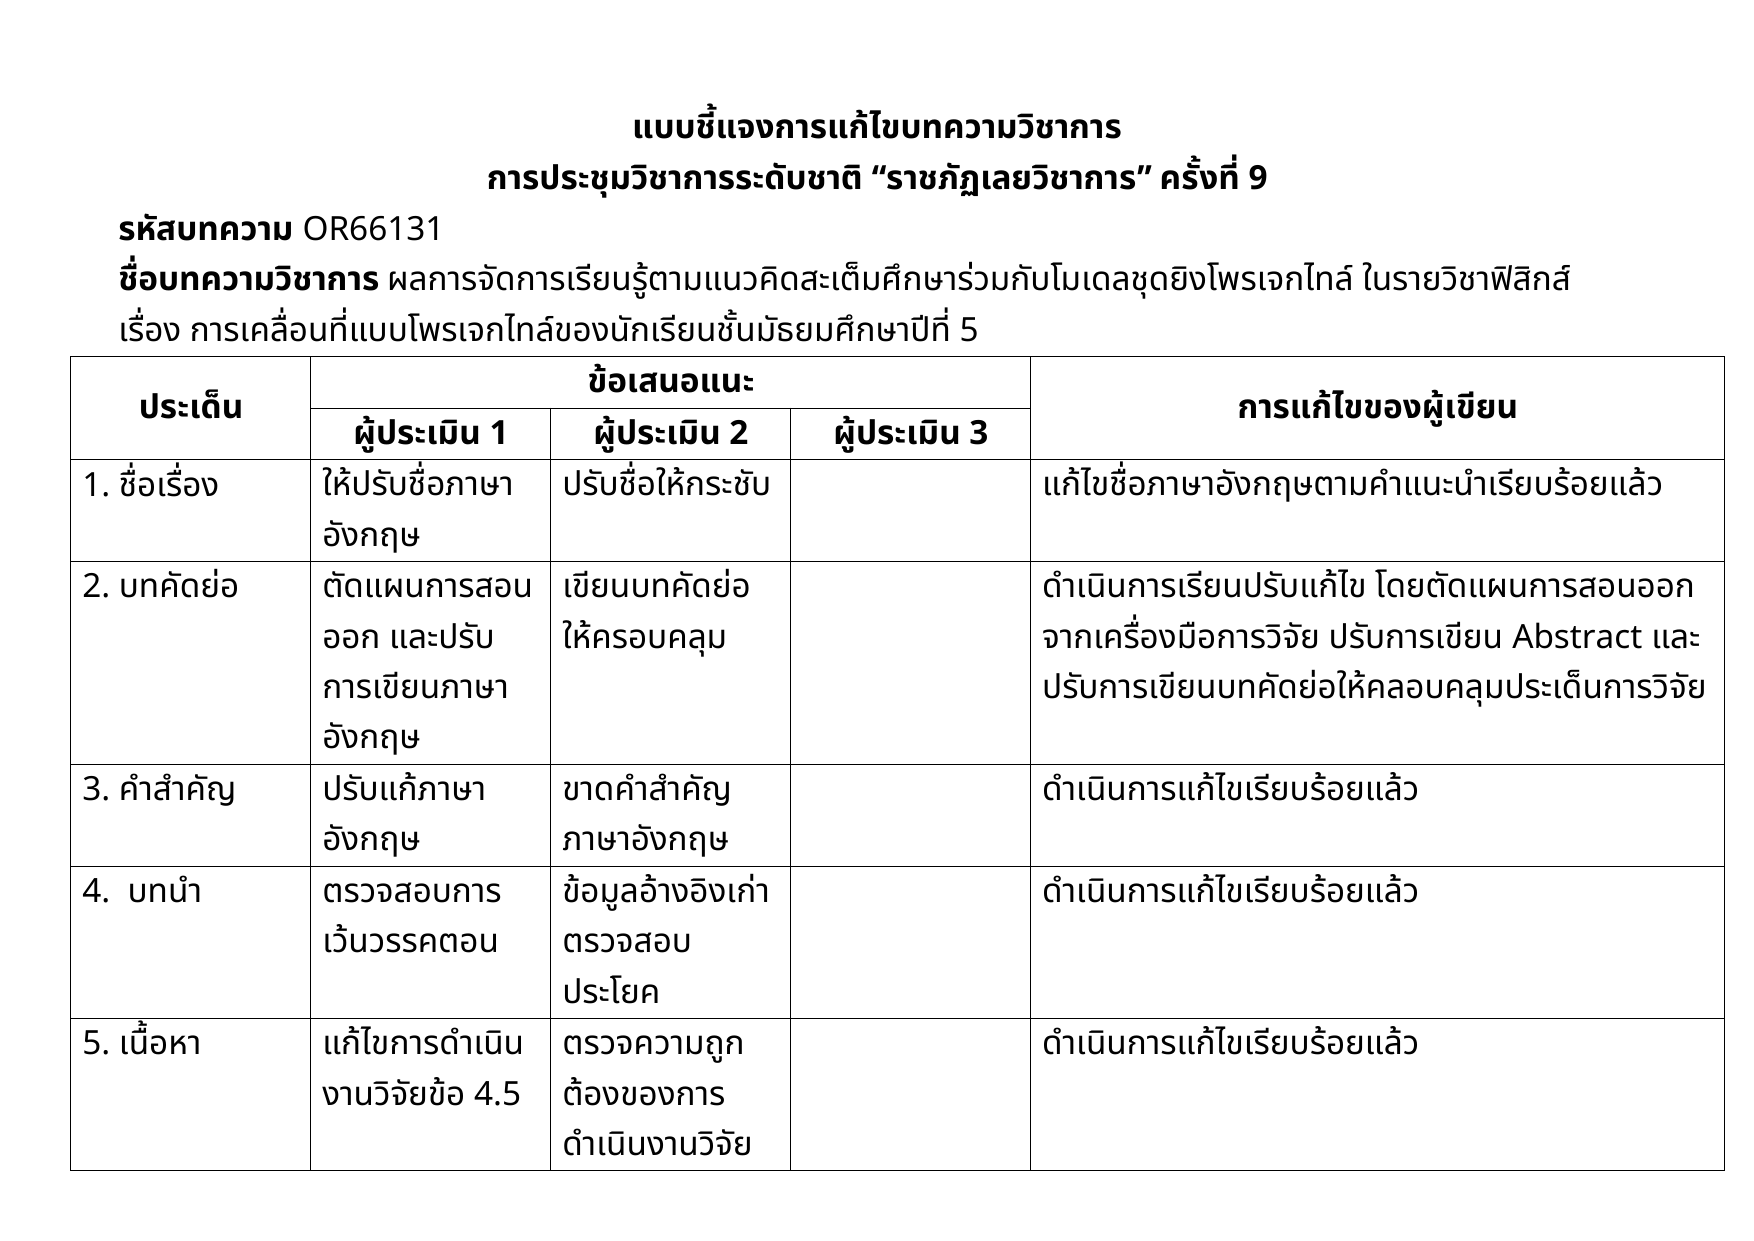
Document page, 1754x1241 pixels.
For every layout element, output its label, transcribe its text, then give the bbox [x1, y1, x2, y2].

table_cell 5. เนื้อหา [71, 1019, 310, 1170]
text ชื่อบทความวิชาการ ผลการจัดการเรียนรู้ตามแนวคิดสะเต็มศึกษาร่วมกับโมเดลชุดยิงโพรเจกไทล์ ในรายวิชาฟิสิกส์ เรื่อง การเคลื่อนที่แบบโพรเจกไทล์ของนักเรียนชั้นมัธยมศึกษาปีที่ 5 [118, 255, 1636, 356]
table_cell ผู้ประเมิน 2 [551, 409, 790, 459]
table_cell [791, 562, 1030, 764]
text การประชุมวิชาการระดับชาติ “ราชภัฏเลยวิชาการ” ครั้งที่ 9 [118, 154, 1636, 204]
table_cell แก้ไขการดำเนินงานวิจัยข้อ 4.5 [311, 1019, 550, 1170]
table_cell 3. คำสำคัญ [71, 765, 310, 866]
table_cell 1. ชื่อเรื่อง [71, 460, 310, 561]
text แบบชี้แจงการแก้ไขบทความวิชาการ [118, 103, 1636, 154]
table_cell ผู้ประเมิน 1 [311, 409, 550, 459]
table_header ข้อเสนอแนะ [311, 357, 1030, 408]
text รหัสบทความ OR66131 [118, 204, 1674, 255]
table_cell ตัดแผนการสอนออก และปรับการเขียนภาษาอังกฤษ [311, 562, 550, 764]
table_cell 4. บทนำ [71, 867, 310, 1018]
table_cell ให้ปรับชื่อภาษาอังกฤษ [311, 460, 550, 561]
table_cell เขียนบทคัดย่อให้ครอบคลุม [551, 562, 790, 764]
table_cell ผู้ประเมิน 3 [791, 409, 1030, 459]
table_cell ปรับชื่อให้กระชับ [551, 460, 790, 561]
table_cell ปรับแก้ภาษาอังกฤษ [311, 765, 550, 866]
table_cell ตรวจสอบการเว้นวรรคตอน [311, 867, 550, 1018]
table_cell [791, 1019, 1030, 1170]
table_cell ดำเนินการแก้ไขเรียบร้อยแล้ว [1031, 765, 1724, 866]
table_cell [1031, 1019, 1724, 1170]
table_cell [791, 765, 1030, 866]
table_cell [791, 867, 1030, 1018]
table_cell ดำเนินการแก้ไขเรียบร้อยแล้ว [1031, 867, 1724, 1018]
table_cell ข้อมูลอ้างอิงเก่า ตรวจสอบประโยค [551, 867, 790, 1018]
table_cell ดำเนินการเรียนปรับแก้ไข โดยตัดแผนการสอนออกจากเครื่องมือการวิจัย ปรับการเขียน Abstract และปรับการเขียนบทคัดย่อให้คลอบคลุมประเด็นการวิจัย [1031, 562, 1724, 764]
table_cell ตรวจความถูกต้องของการดำเนินงานวิจัย [551, 1019, 790, 1170]
table_cell [791, 460, 1030, 561]
table_cell ขาดคำสำคัญภาษาอังกฤษ [551, 765, 790, 866]
table_cell แก้ไขชื่อภาษาอังกฤษตามคำแนะนำเรียบร้อยแล้ว [1031, 460, 1724, 561]
table_header ประเด็น [71, 357, 310, 459]
table_cell 2. บทคัดย่อ [71, 562, 310, 764]
table_header การแก้ไขของผู้เขียน [1031, 357, 1724, 459]
